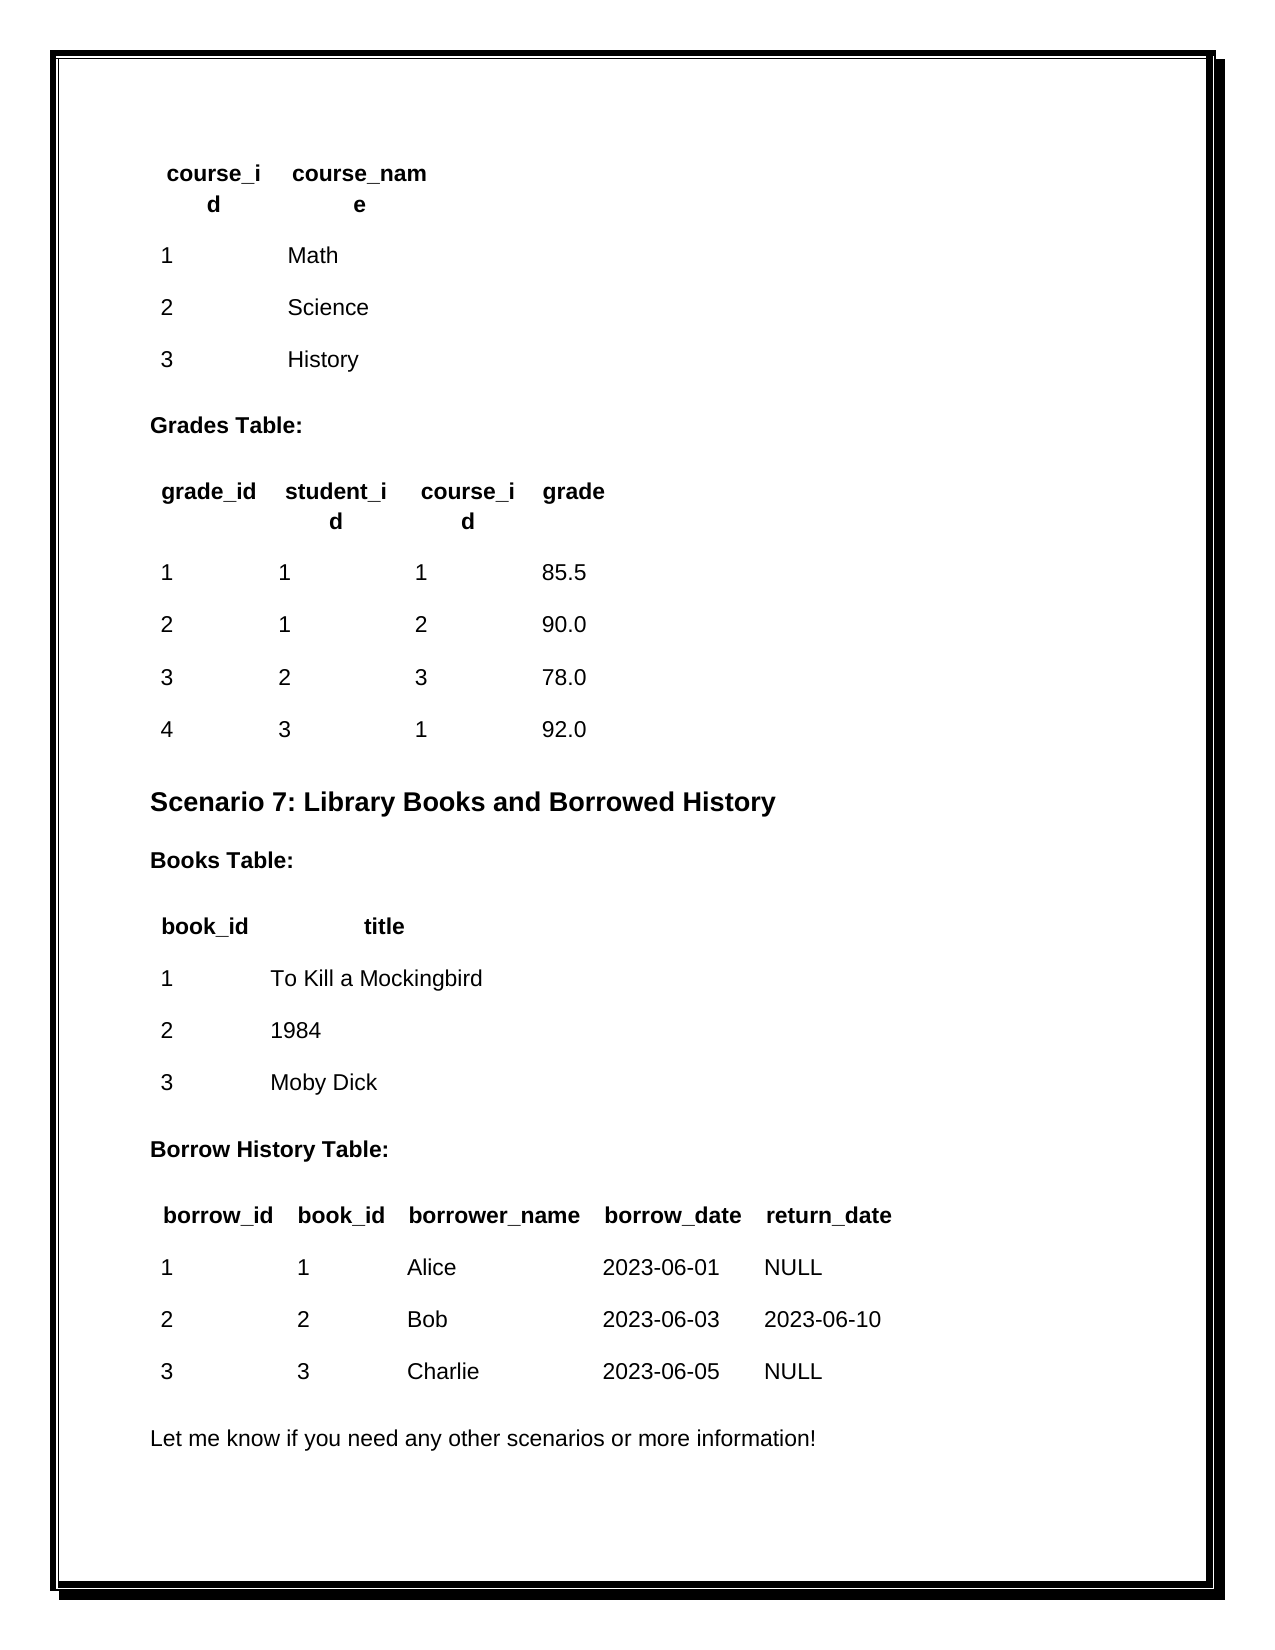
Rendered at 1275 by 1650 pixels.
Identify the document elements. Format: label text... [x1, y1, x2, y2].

table_cell Moby Dick [260, 1059, 509, 1111]
table_cell Science [277, 283, 442, 335]
table_header return_date [754, 1191, 904, 1243]
table_header borrower_name [396, 1191, 592, 1243]
text Let me know if you need any other scenarios or more information! [150, 1424, 1116, 1451]
table_header borrow_date [592, 1191, 753, 1243]
table_cell 2 [286, 1295, 396, 1347]
table_cell 2023-06-01 [592, 1243, 753, 1295]
table_cell 2 [268, 653, 404, 705]
table_cell 3 [404, 653, 531, 705]
table_header grade [531, 468, 616, 549]
table_cell 1 [268, 601, 404, 653]
table_cell Alice [396, 1243, 592, 1295]
table_cell 1 [286, 1243, 396, 1295]
table_cell Bob [396, 1295, 592, 1347]
subtitle Scenario 7: Library Books and Borrowed History [150, 786, 1116, 818]
table_cell 1 [150, 549, 268, 601]
table_cell NULL [754, 1243, 904, 1295]
table_header course_id [150, 150, 277, 231]
table_header course_name [277, 150, 442, 231]
table_cell 92.0 [531, 705, 616, 757]
table_cell 2 [150, 601, 268, 653]
table_cell 78.0 [531, 653, 616, 705]
table_cell 2 [150, 1007, 260, 1059]
text Books Table: [150, 847, 1116, 874]
table_cell 2023-06-05 [592, 1348, 753, 1399]
table_cell 1 [150, 955, 260, 1007]
table_cell NULL [754, 1348, 904, 1399]
table_cell 2 [150, 283, 277, 335]
table_cell 3 [150, 653, 268, 705]
table_cell 1 [268, 549, 404, 601]
table_cell 2 [150, 1295, 286, 1347]
table_cell Math [277, 231, 442, 283]
table_cell 3 [150, 335, 277, 387]
table_cell 2023-06-10 [754, 1295, 904, 1347]
table_cell 3 [268, 705, 404, 757]
table_header title [260, 903, 509, 955]
text Grades Table: [150, 412, 1116, 439]
table_header grade_id [150, 468, 268, 549]
table_cell 1984 [260, 1007, 509, 1059]
table_cell 3 [150, 1059, 260, 1111]
table_cell 1 [150, 231, 277, 283]
table_cell History [277, 335, 442, 387]
table_cell 1 [404, 705, 531, 757]
text Borrow History Table: [150, 1136, 1116, 1162]
table_header course_id [404, 468, 531, 549]
table_cell To Kill a Mockingbird [260, 955, 509, 1007]
table_cell 2 [404, 601, 531, 653]
table_cell 4 [150, 705, 268, 757]
table_header borrow_id [150, 1191, 286, 1243]
table_header book_id [286, 1191, 396, 1243]
table_cell 90.0 [531, 601, 616, 653]
table_cell 2023-06-03 [592, 1295, 753, 1347]
table_cell 1 [404, 549, 531, 601]
table_cell 1 [150, 1243, 286, 1295]
table_header book_id [150, 903, 260, 955]
table_cell 85.5 [531, 549, 616, 601]
table_header student_id [268, 468, 404, 549]
table_cell 3 [150, 1348, 286, 1399]
table_cell 3 [286, 1348, 396, 1399]
table_cell Charlie [396, 1348, 592, 1399]
